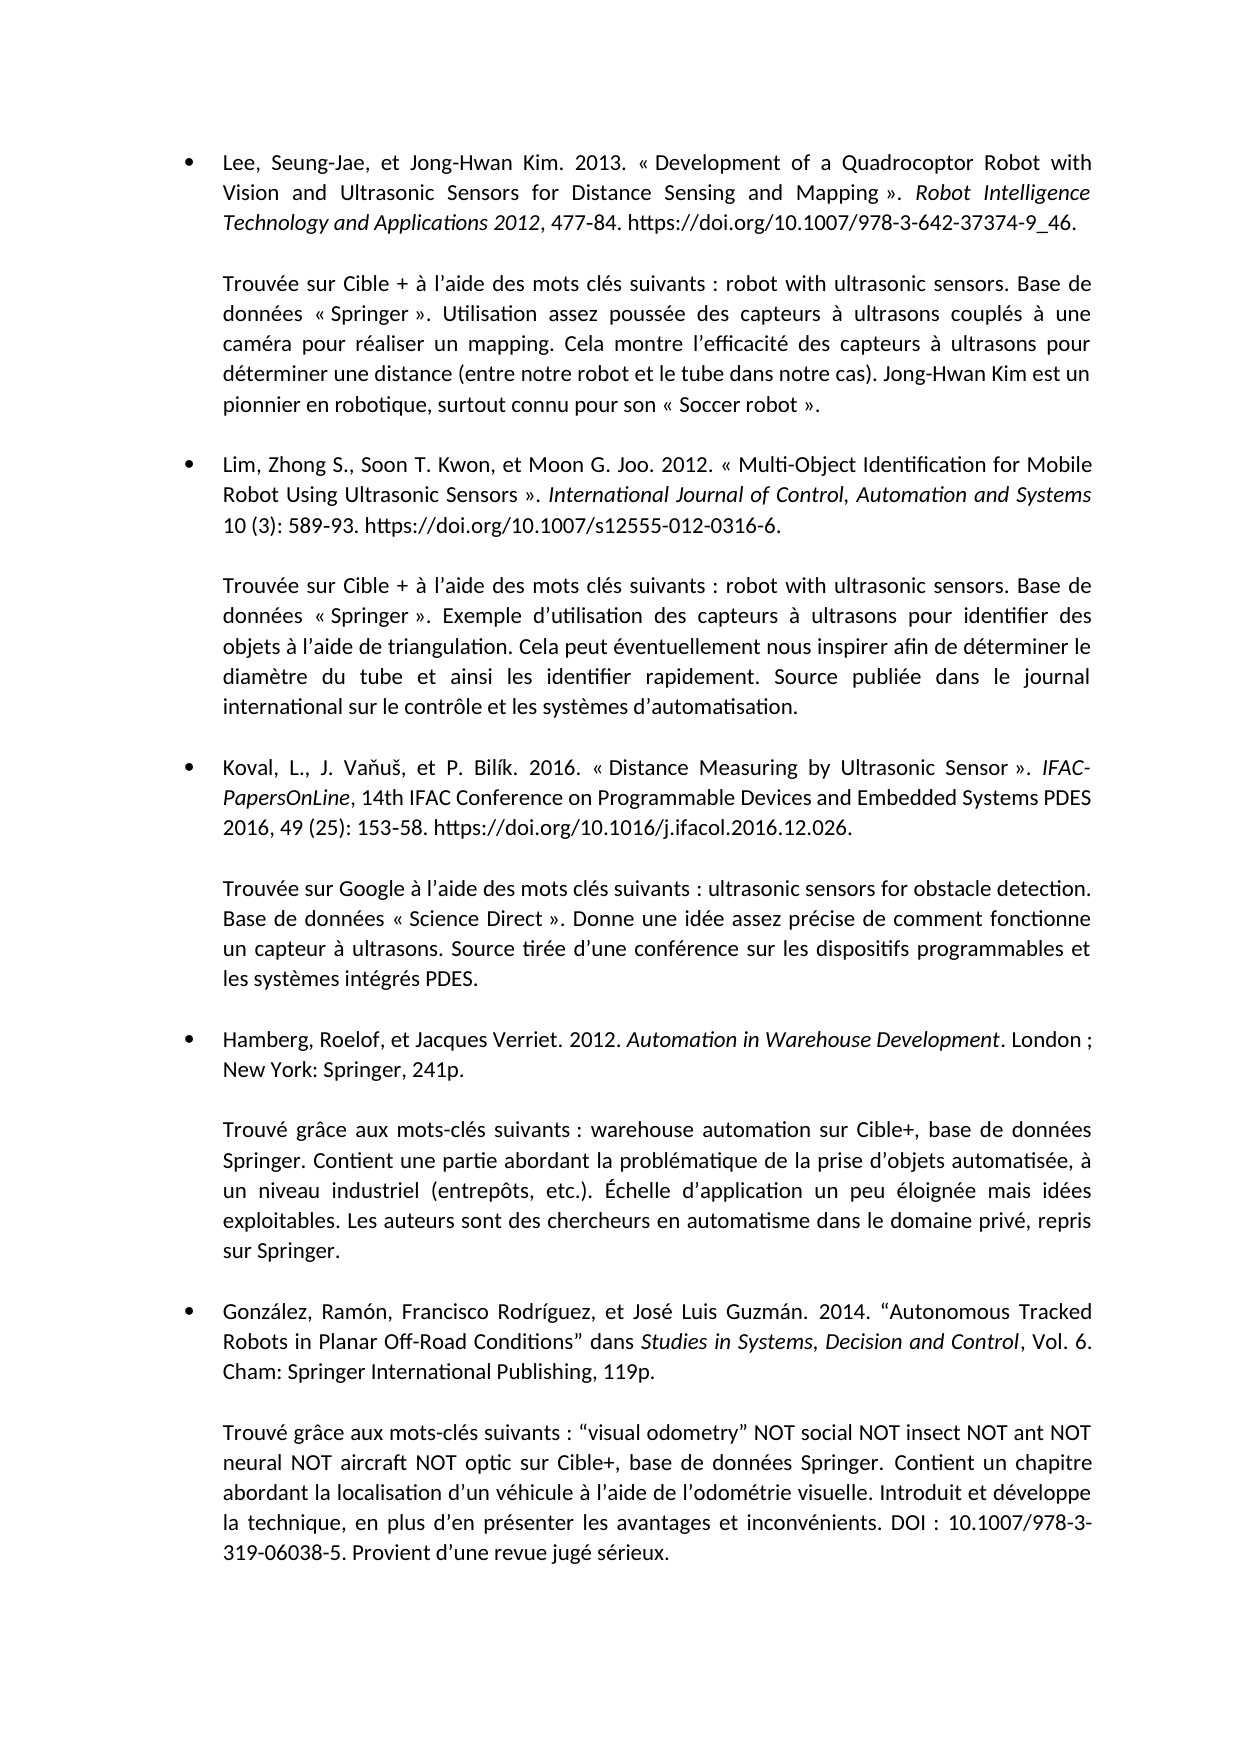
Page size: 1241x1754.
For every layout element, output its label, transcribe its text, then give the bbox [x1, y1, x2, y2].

list Trouvé grâce aux mots-clés suivants : “visual odometry” NOT social NOT insect NOT ant NOT neural NOT aircraft NOT optic sur Cible+, base de données Springer. Contient un chapitre abordant la localisation d’un véhicule à l’aide de l’odométrie visuelle. Introduit et développe la technique, en plus d’en présenter les avantages et inconvénients. DOI : 10.1007/978-3-319-06038-5. Provient d’une revue jugé sérieux. [223, 1418, 1093, 1566]
list Trouvé grâce aux mots-clés suivants : warehouse automation sur Cible+, base de données Springer. Contient une partie abordant la problématique de la prise d’objets automatisée, à un niveau industriel (entrepôts, etc.). Échelle d’application un peu éloignée mais idées exploitables. Les auteurs sont des chercheurs en automatisme dans le domaine privé, repris sur Springer. [223, 1116, 1093, 1264]
list Lee, Seung-Jae, et Jong-Hwan Kim. 2013. « Development of a Quadrocoptor Robot with Vision and Ultrasonic Sensors for Distance Sensing and Mapping ». Robot Intelligence Technology and Applications 2012, 477‑84. https://doi.org/10.1007/978-3-642-37374-9_46. [185, 148, 1093, 236]
list Trouvée sur Cible + à l’aide des mots clés suivants : robot with ultrasonic sensors. Base de données « Springer ». Exemple d’utilisation des capteurs à ultrasons pour identifier des objets à l’aide de triangulation. Cela peut éventuellement nous inspirer afin de déterminer le diamètre du tube et ainsi les identifier rapidement. Source publiée dans le journal international sur le contrôle et les systèmes d’automatisation. [223, 571, 1093, 720]
list Lim, Zhong S., Soon T. Kwon, et Moon G. Joo. 2012. « Multi-Object Identification for Mobile Robot Using Ultrasonic Sensors ». International Journal of Control, Automation and Systems 10 (3): 589‑93. https://doi.org/10.1007/s12555-012-0316-6. [185, 450, 1093, 539]
list Hamberg, Roelof, et Jacques Verriet. 2012. Automation in Warehouse Development. London ; New York: Springer, 241p. [185, 1025, 1093, 1083]
list González, Ramón, Francisco Rodríguez, et José Luis Guzmán. 2014. “Autonomous Tracked Robots in Planar Off-Road Conditions” dans Studies in Systems, Decision and Control, Vol. 6. Cham: Springer International Publishing, 119p. [185, 1297, 1093, 1385]
list Trouvée sur Google à l’aide des mots clés suivants : ultrasonic sensors for obstacle detection. Base de données « Science Direct ». Donne une idée assez précise de comment fonctionne un capteur à ultrasons. Source tirée d’une conférence sur les dispositifs programmables et les systèmes intégrés PDES. [223, 874, 1093, 992]
list Koval, L., J. Vaňuš, et P. Bilík. 2016. « Distance Measuring by Ultrasonic Sensor ». IFAC-PapersOnLine, 14th IFAC Conference on Programmable Devices and Embedded Systems PDES 2016, 49 (25): 153‑58. https://doi.org/10.1016/j.ifacol.2016.12.026. [185, 753, 1093, 841]
list Trouvée sur Cible + à l’aide des mots clés suivants : robot with ultrasonic sensors. Base de données « Springer ». Utilisation assez poussée des capteurs à ultrasons couplés à une caméra pour réaliser un mapping. Cela montre l’efficacité des capteurs à ultrasons pour déterminer une distance (entre notre robot et le tube dans notre cas). Jong-Hwan Kim est un pionnier en robotique, surtout connu pour son « Soccer robot ». [223, 269, 1093, 418]
